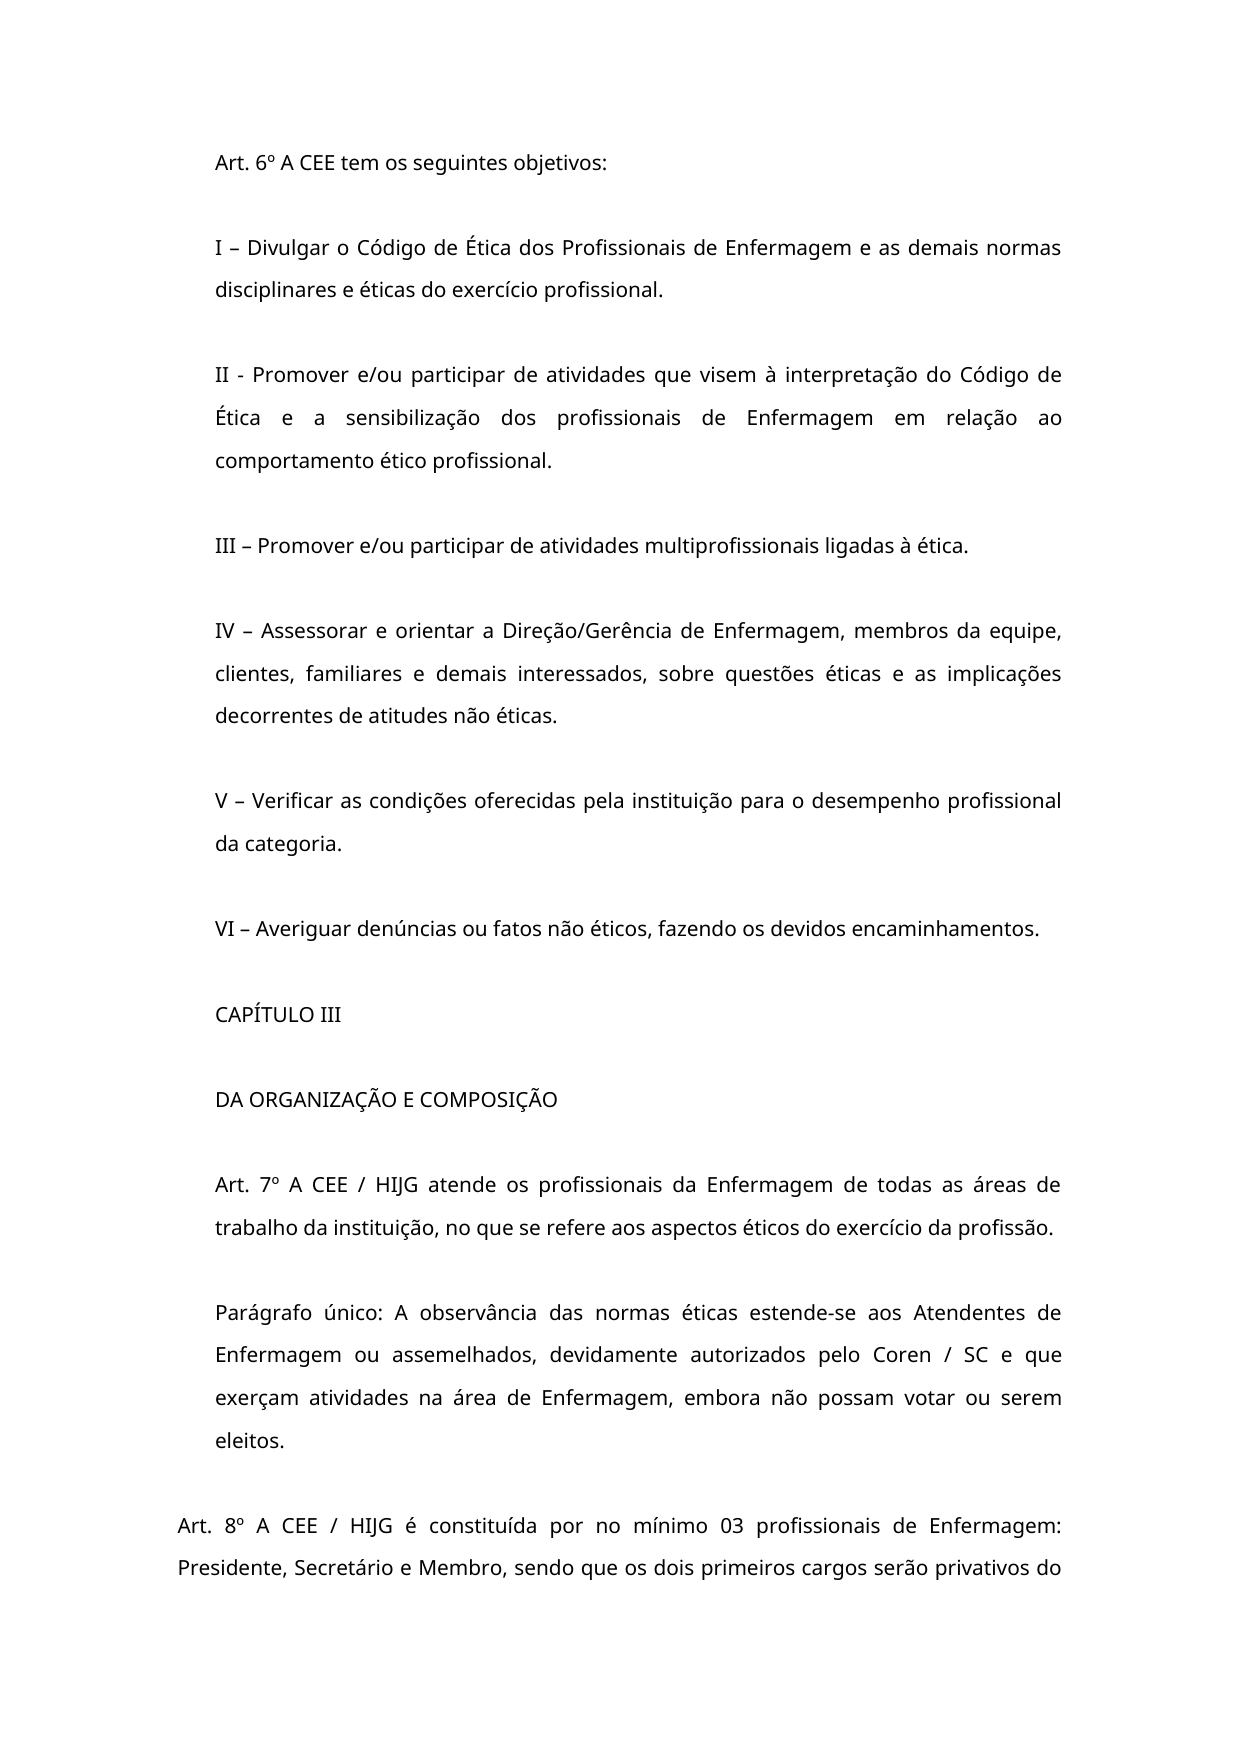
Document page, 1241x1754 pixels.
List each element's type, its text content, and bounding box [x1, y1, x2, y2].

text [177, 1511, 1063, 1582]
text III – Promover e/ou participar de atividades multiprofissionais ligadas à ética. [215, 531, 1063, 559]
text IV – Assessorar e orientar a Direção/Gerência de Enfermagem, membros da equipe, clientes, familiares e demais interessados, sobre questões éticas e as implicações decorrentes de atitudes não éticas. [215, 616, 1063, 730]
text DA ORGANIZAÇÃO E COMPOSIÇÃO [215, 1085, 1063, 1113]
text II - Promover e/ou participar de atividades que visem à interpretação do Código de Ética e a sensibilização dos profissionais de Enfermagem em relação ao comportamento ético profissional. [215, 361, 1063, 474]
text VI – Averiguar denúncias ou fatos não éticos, fazendo os devidos encaminhamentos. [215, 914, 1063, 943]
text I – Divulgar o Código de Ética dos Profissionais de Enfermagem e as demais normas disciplinares e éticas do exercício profissional. [215, 233, 1063, 304]
text Parágrafo único: A observância das normas éticas estende-se aos Atendentes de Enfermagem ou assemelhados, devidamente autorizados pelo Coren / SC e que exerçam atividades na área de Enfermagem, embora não possam votar ou serem eleitos. [215, 1298, 1063, 1454]
text CAPÍTULO III [215, 1000, 1063, 1028]
text V – Verificar as condições oferecidas pela instituição para o desempenho profissional da categoria. [215, 787, 1063, 858]
text Art. 6º A CEE tem os seguintes objetivos: [215, 148, 1063, 176]
text Art. 7º A CEE / HIJG atende os profissionais da Enfermagem de todas as áreas de trabalho da instituição, no que se refere aos aspectos éticos do exercício da profissão. [215, 1170, 1063, 1241]
